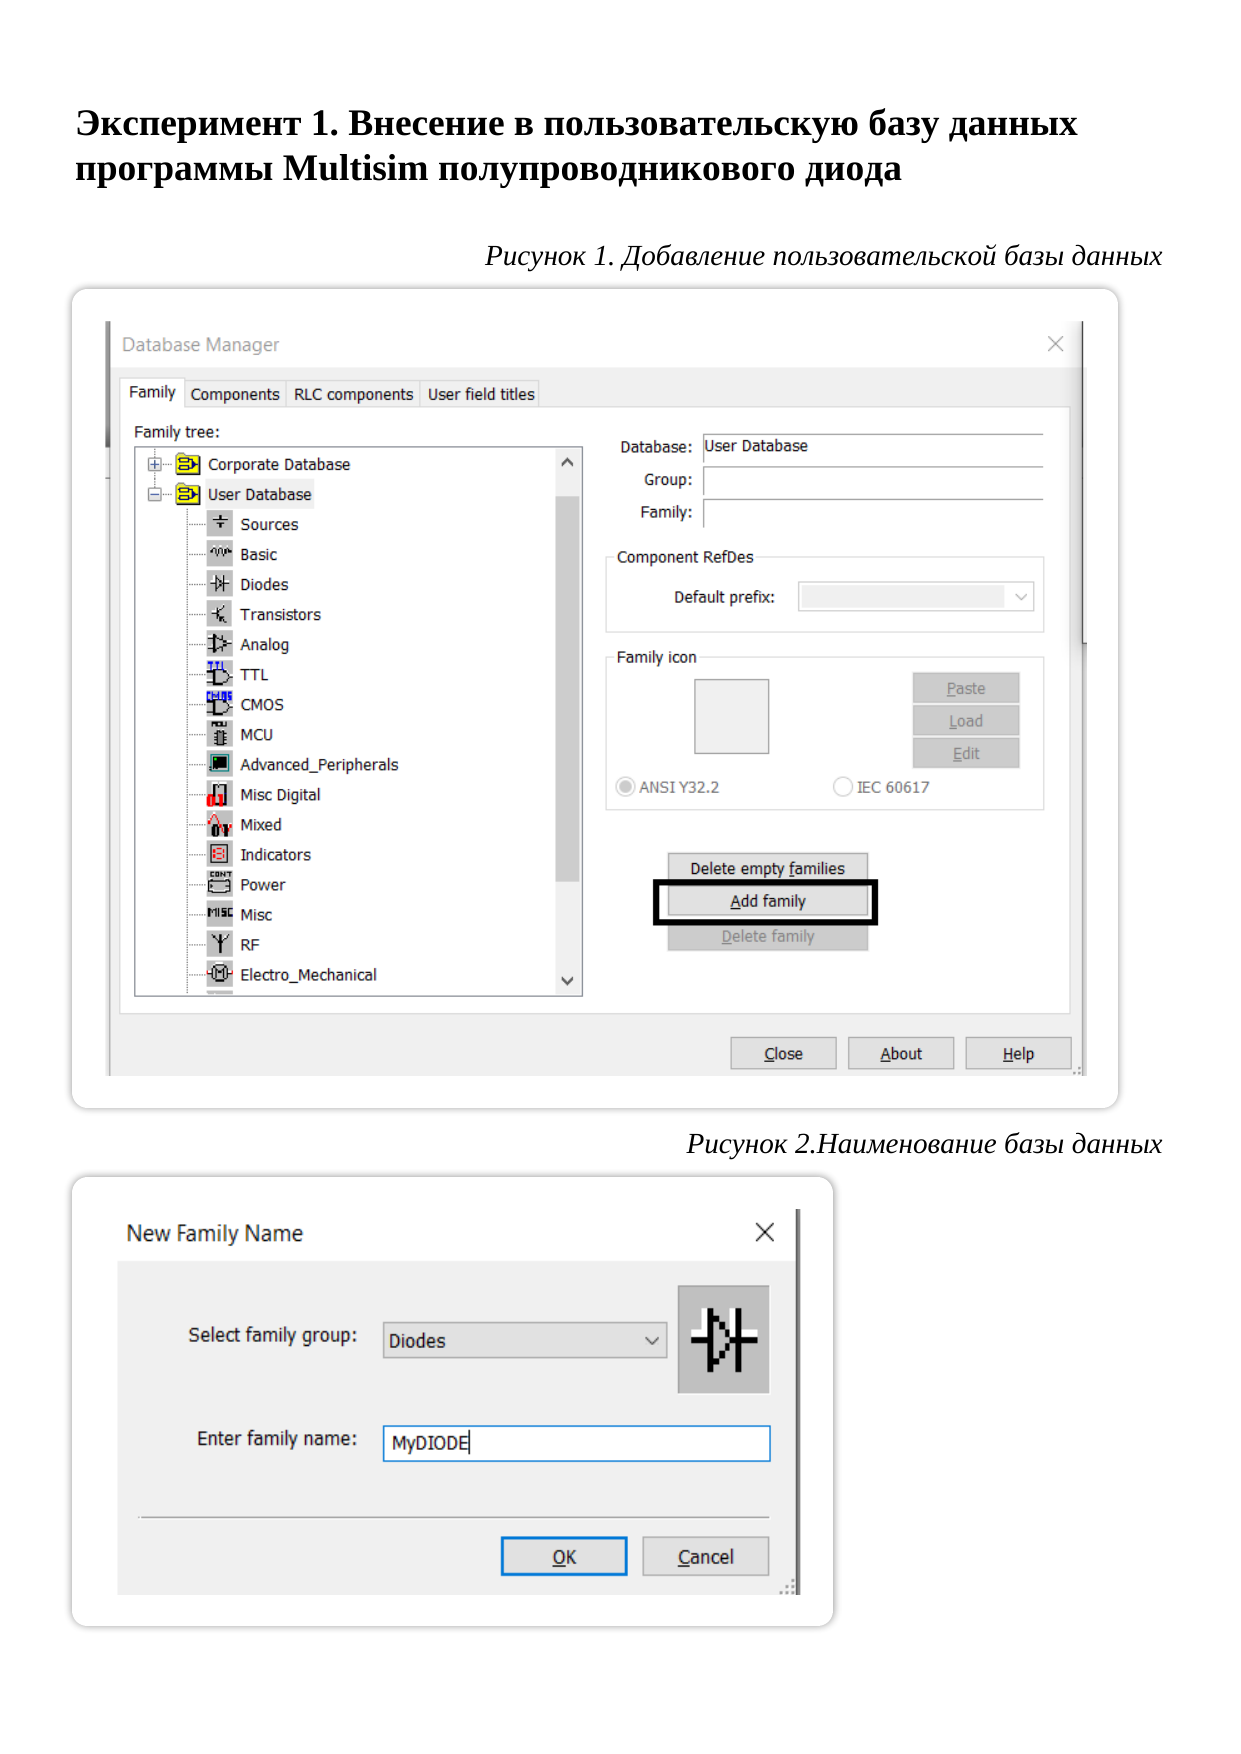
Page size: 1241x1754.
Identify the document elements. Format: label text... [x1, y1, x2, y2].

subtitle Эксперимент 1. Внесение в пользовательскую базу данных программы Multisim полупроводникового диода [75, 100, 1165, 189]
text Рисунок 2.Наименование базы данных [75, 1126, 1165, 1159]
text Рисунок 1. Добавление пользовательской базы данных [75, 238, 1165, 271]
picture [103, 1209, 802, 1595]
picture [103, 320, 1087, 1076]
